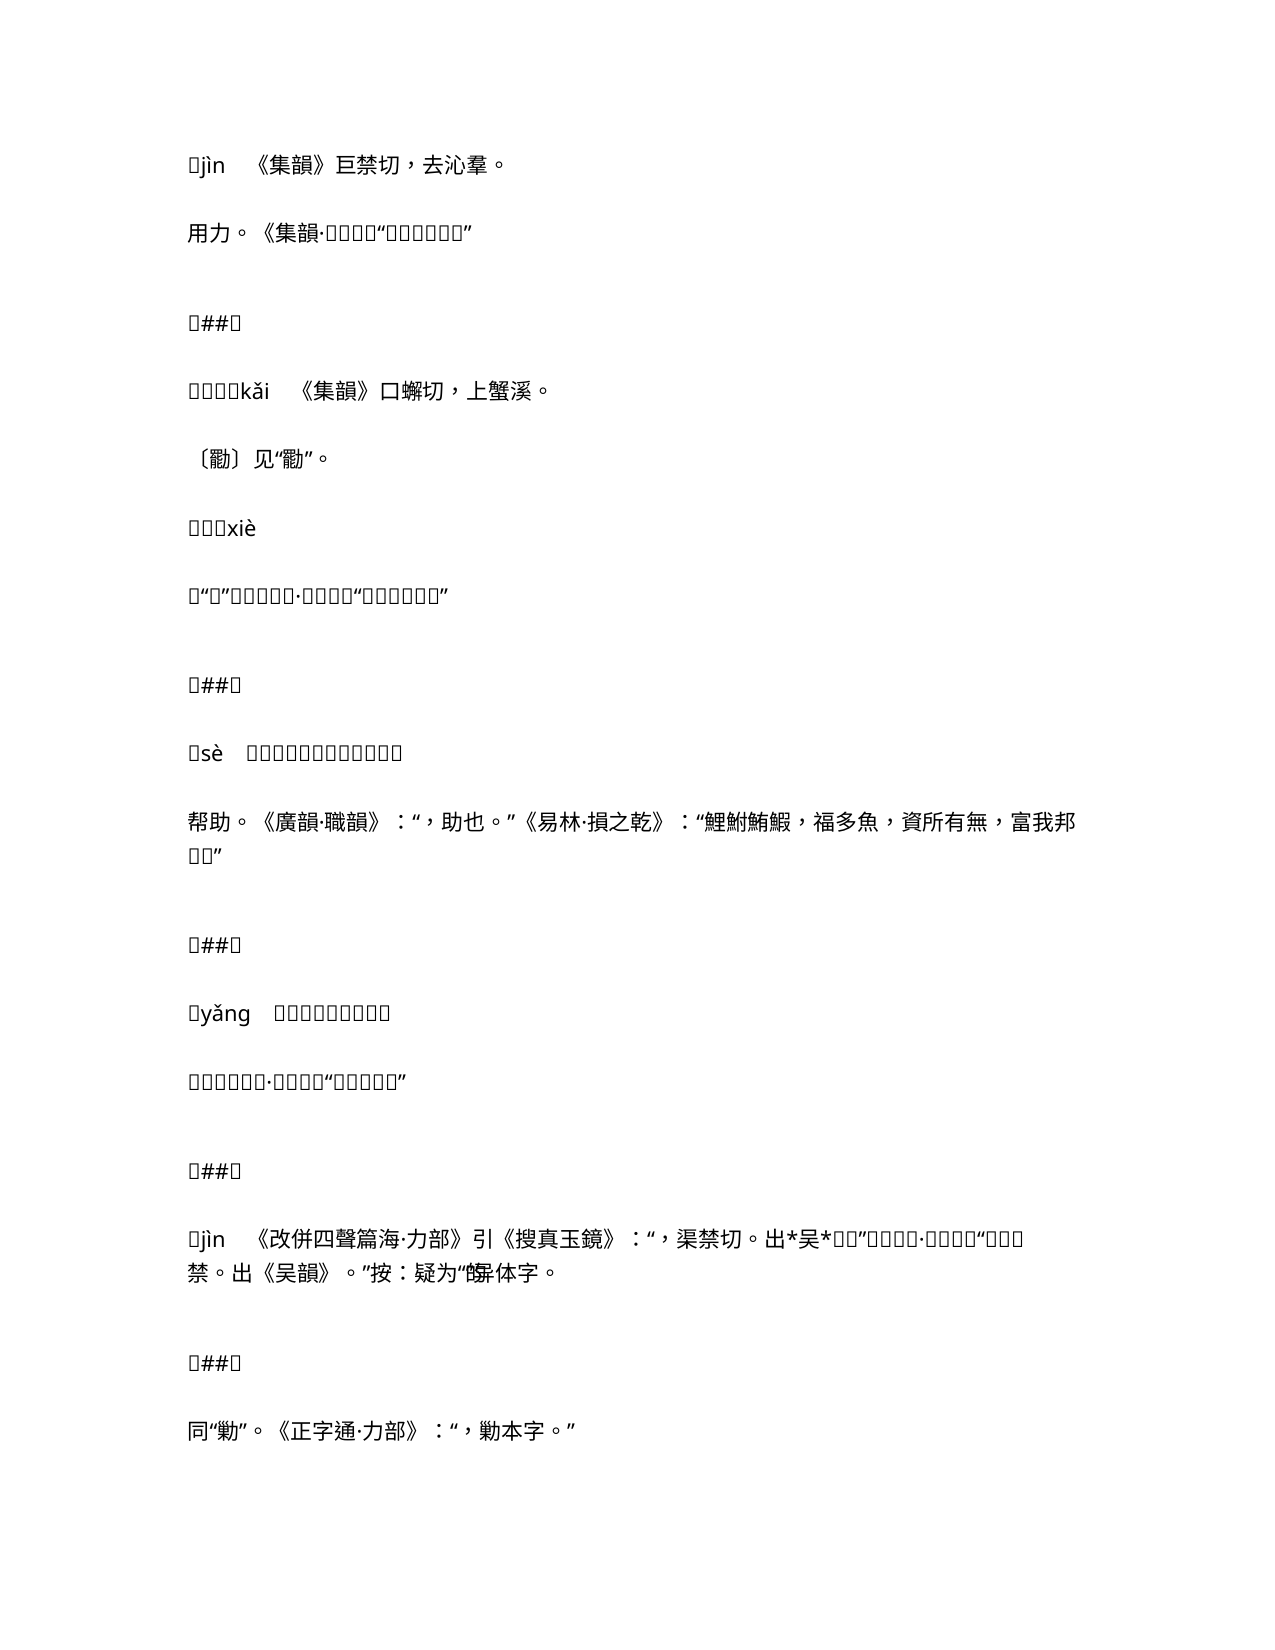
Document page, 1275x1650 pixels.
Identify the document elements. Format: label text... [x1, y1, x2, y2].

text 𠢲##𠢲 𠢲（一）kǎi 《集韻》口蠏切，上蟹溪。 〔㔥𠢲〕见“㔥”。 （二）xiè 同“懈”。《正字通·力部》：“𠢲，俗懈字。” [187, 307, 1087, 645]
text 𠢴##𠢴 𠢴yǎng 《字彙補》以兩切。 勉。《字彙補·力部》：“𠢴，勉也。” [187, 930, 1087, 1131]
text 𠢶##𠢶 同“勦”。《正字通·力部》：“𠢶，勦本字。” [187, 1347, 1087, 1480]
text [187, 150, 1087, 282]
text 𠢳##𠢳 𠢳sè 《廣韻》所力切，入職生。 帮助。《廣韻·職韻》：“𠢳，助也。”《易林·損之乾》：“鯉鮒鮪鰕，𠢳福多魚，資所有無，富我邦家。” [187, 670, 1087, 905]
text 𠢵##𠢵 𠢵jìn 《改併四聲篇海·力部》引《搜真玉鏡》：“𠢵，渠禁切。出*吴*也。”《字彙補·力部》：“𠢵，音禁。出《吴韻》。”按：疑为“𠢱”的异体字。 [187, 1156, 1087, 1322]
